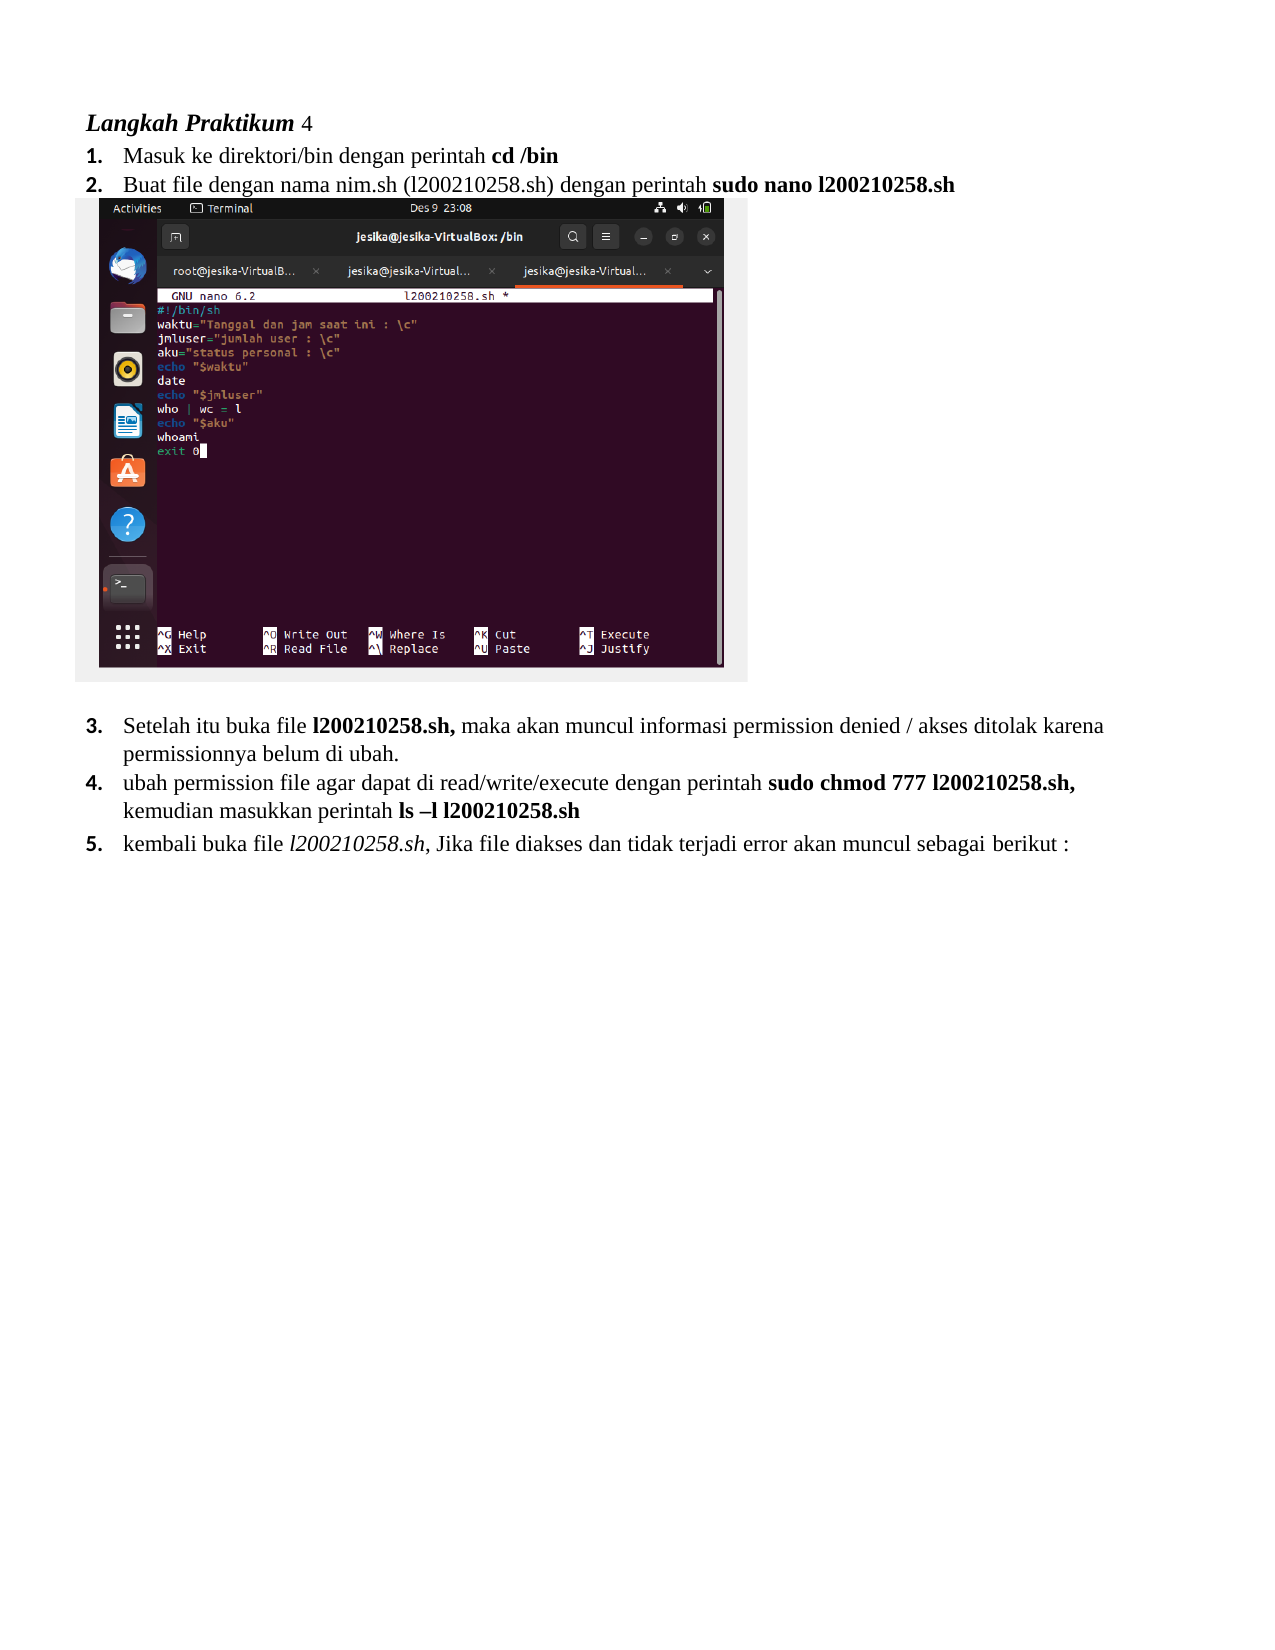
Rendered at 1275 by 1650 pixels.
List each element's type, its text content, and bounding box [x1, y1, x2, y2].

subtitle Masuk ke direktori/bin dengan perintah cd /bin [85, 141, 1204, 169]
subtitle Setelah itu buka file l200210258.sh, maka akan muncul informasi permission denied / akses ditolak karena permissionnya belum di ubah. [85, 711, 1106, 766]
list Buat file dengan nama nim.sh (l200210258.sh) dengan perintah sudo nano l200210258.sh [85, 170, 1204, 198]
text kemudian masukkan perintah ls –l l200210258.sh [123, 797, 1204, 823]
subtitle kembali buka file l200210258.sh, Jika file diakses dan tidak terjadi error akan muncul sebagai berikut : [85, 829, 1204, 857]
list ubah permission file agar dapat di read/write/execute dengan perintah sudo chmod 777 l200210258.sh, [85, 768, 1204, 796]
picture [75, 198, 748, 682]
